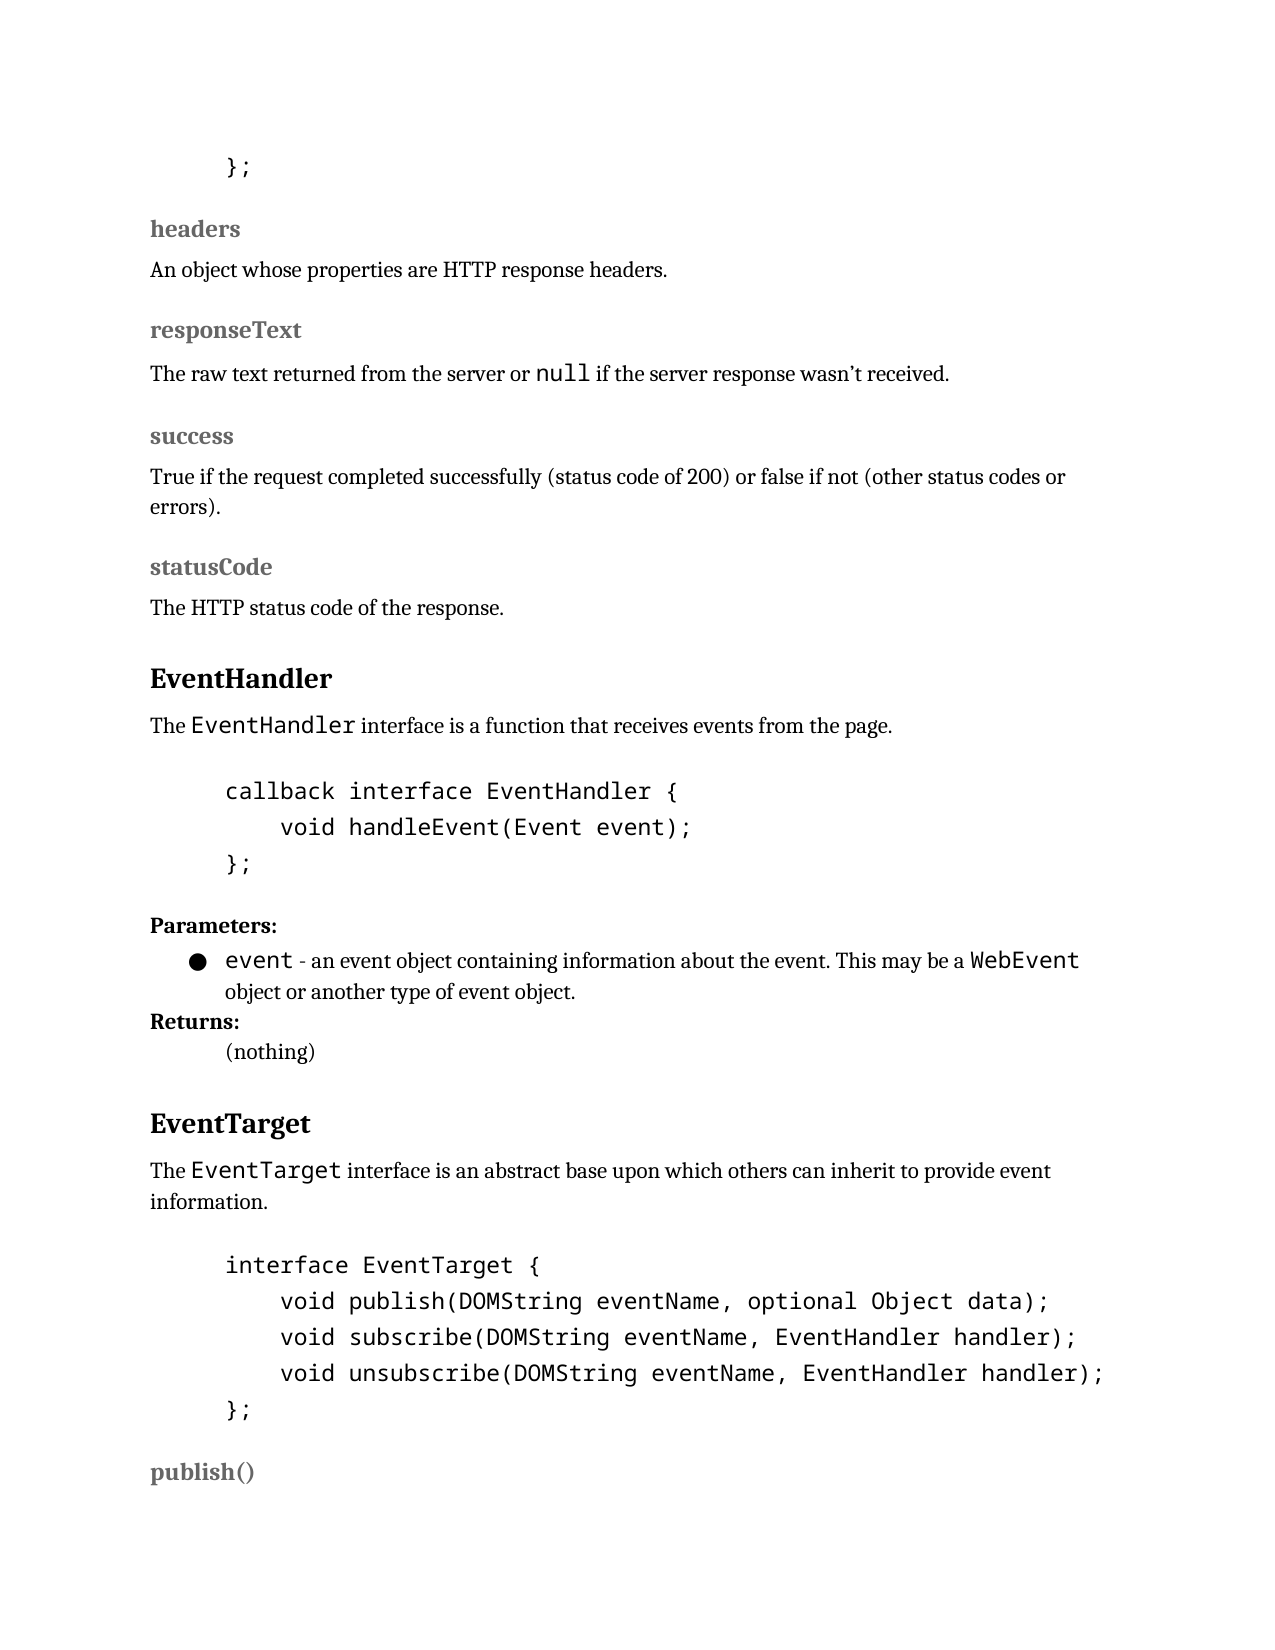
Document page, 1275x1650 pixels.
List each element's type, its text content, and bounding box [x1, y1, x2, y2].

text An object whose properties are HTTP response headers. [150, 256, 1125, 283]
text The EventTarget interface is an abstract base upon which others can inherit to provide event information. [150, 1154, 1125, 1215]
subtitle statusCode [150, 553, 1125, 582]
subtitle EventTarget [150, 1107, 1125, 1140]
subtitle publish() [150, 1458, 1125, 1487]
text Returns: [150, 1009, 1125, 1035]
text }; [225, 150, 1125, 181]
text The raw text returned from the server or null if the server response wasn’t received. [150, 357, 1125, 388]
text void handleEvent(Event event); [225, 811, 1125, 842]
text }; [225, 1393, 1125, 1424]
text void unsubscribe(DOMString eventName, EventHandler handler); [225, 1357, 1125, 1388]
text The EventHandler interface is a function that receives events from the page. [150, 709, 1125, 740]
text (nothing) [150, 1039, 1125, 1065]
text True if the request completed successfully (status code of 200) or false if not (other status codes or errors). [150, 464, 1125, 520]
text void publish(DOMString eventName, optional Object data); [225, 1285, 1125, 1316]
text callback interface EventHandler { [225, 775, 1125, 807]
subtitle EventHandler [150, 662, 1125, 696]
text void subscribe(DOMString eventName, EventHandler handler); [225, 1321, 1125, 1352]
text interface EventTarget { [225, 1249, 1125, 1280]
text The HTTP status code of the response. [150, 594, 1125, 621]
subtitle headers [150, 215, 1125, 244]
text Parameters: [150, 913, 1125, 940]
subtitle success [150, 422, 1125, 451]
subtitle responseText [150, 316, 1125, 344]
list event - an event object containing information about the event. This may be a WebEvent object or another type of event object. [188, 943, 1125, 1005]
text }; [225, 847, 1125, 878]
